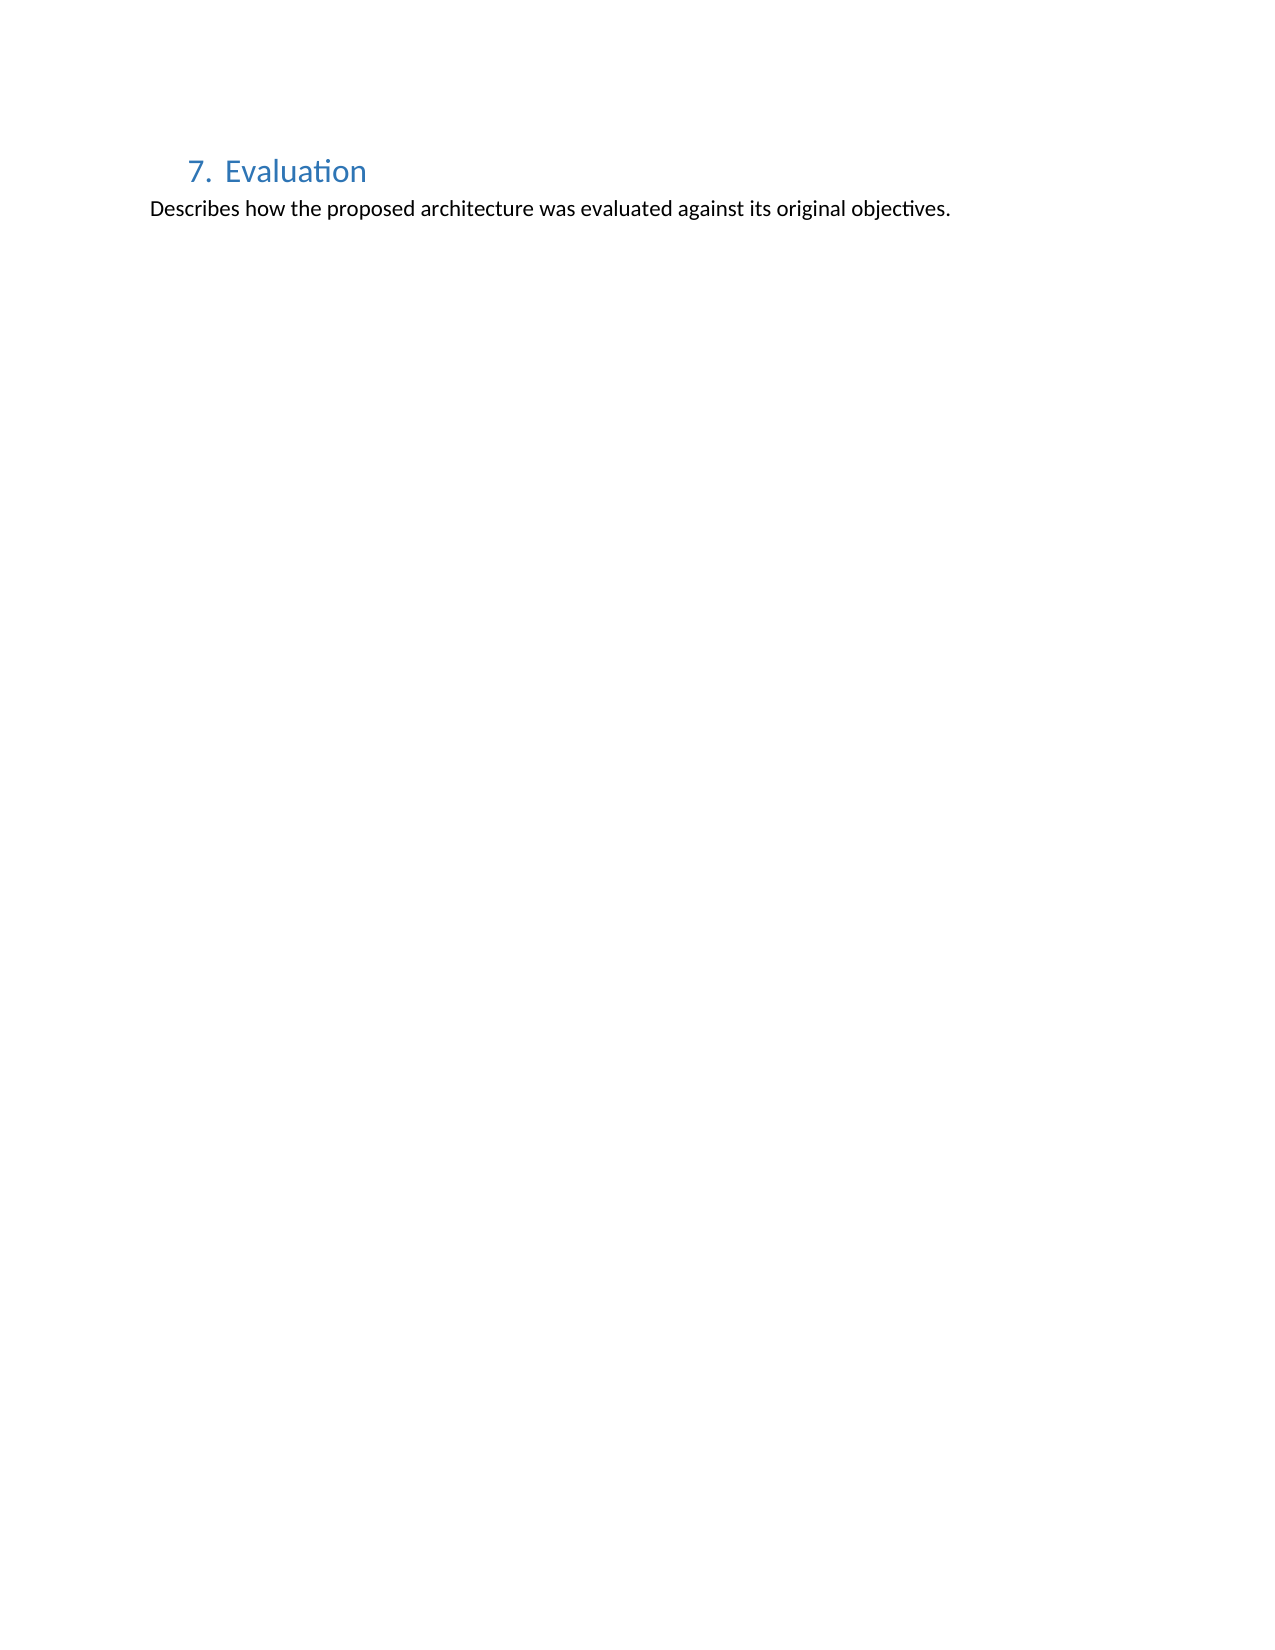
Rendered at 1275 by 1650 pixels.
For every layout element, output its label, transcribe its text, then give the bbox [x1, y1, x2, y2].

text Describes how the proposed architecture was evaluated against its original objectives. [150, 194, 1125, 222]
subtitle Evaluation [187, 150, 1125, 191]
